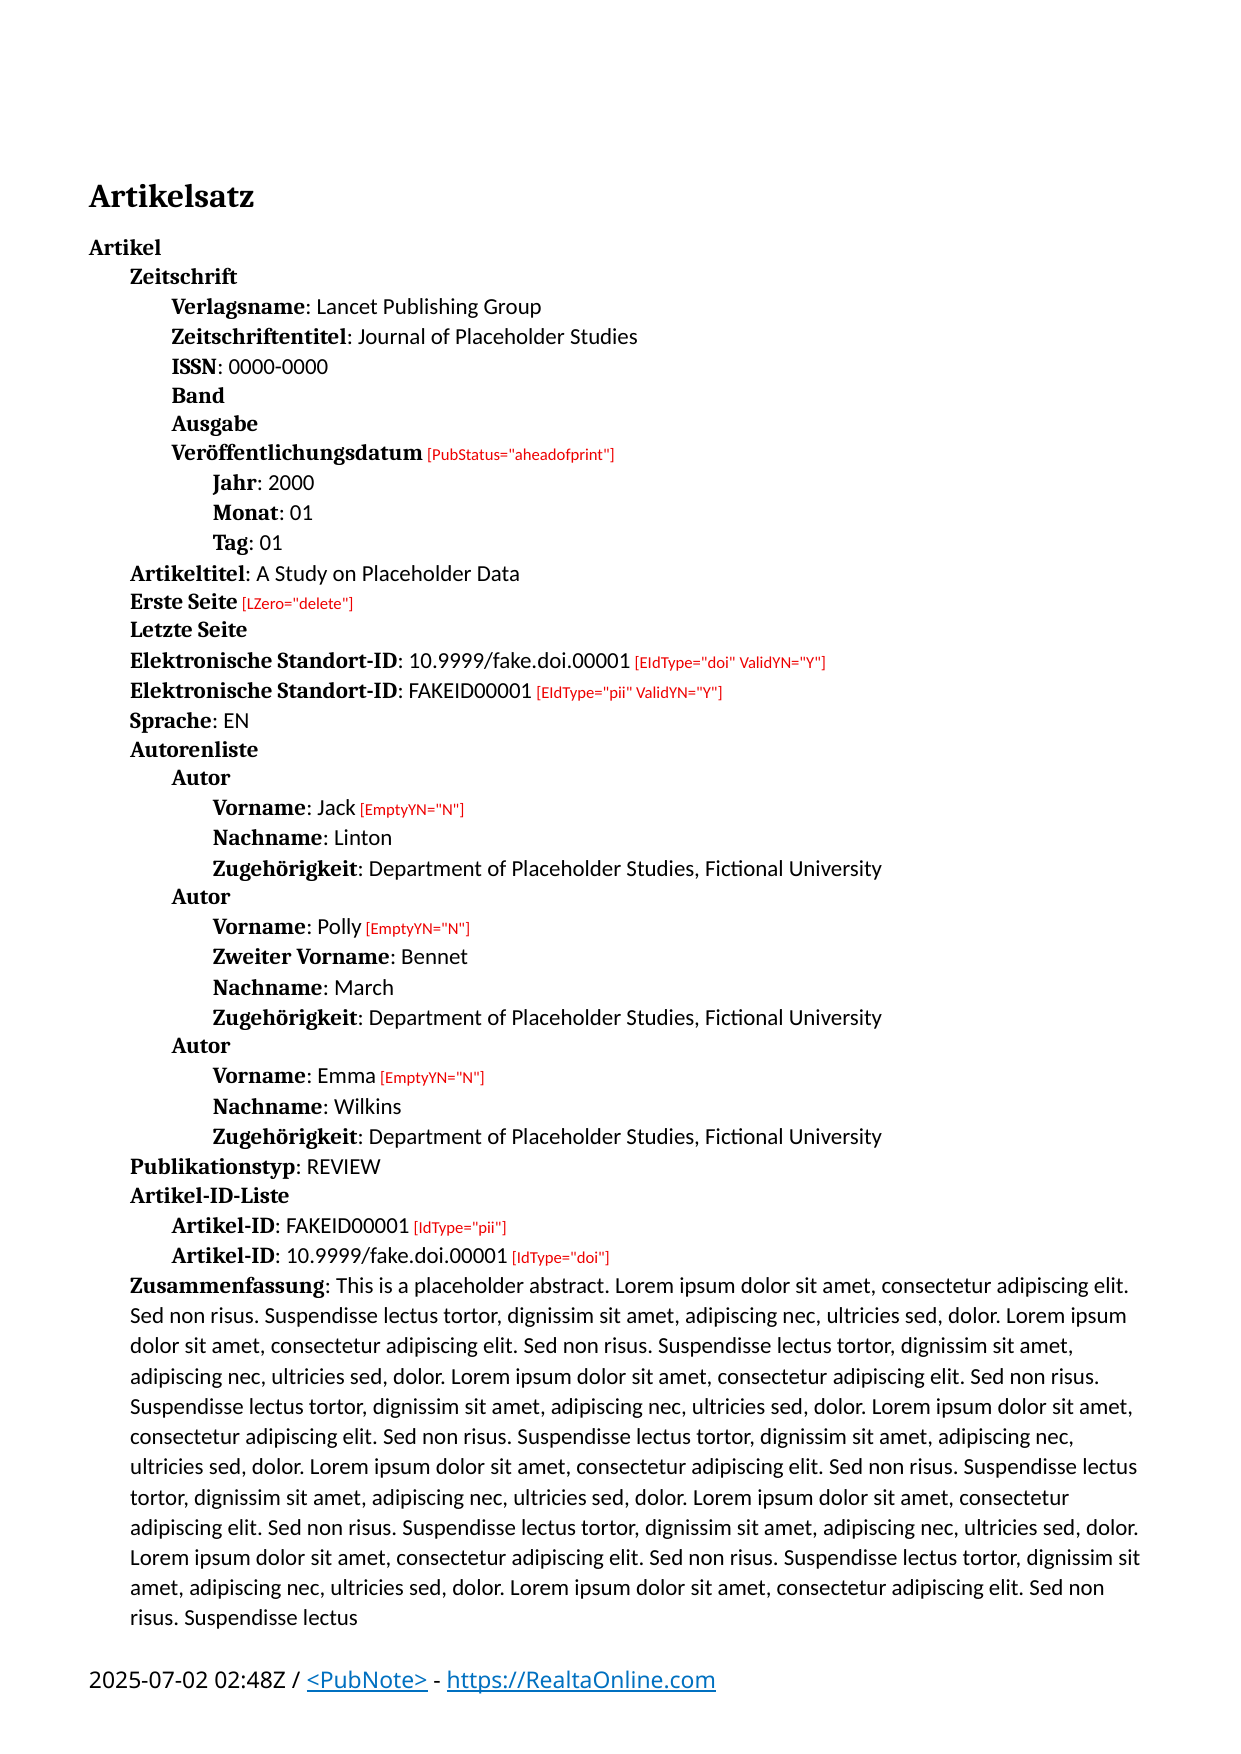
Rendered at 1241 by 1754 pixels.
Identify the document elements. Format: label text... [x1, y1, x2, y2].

text Veröffentlichungsdatum [PubStatus="aheadofprint"] [171, 439, 1152, 466]
text Nachname: Wilkins [213, 1092, 1152, 1120]
text Autor [171, 1033, 1152, 1059]
text Zugehörigkeit: Department of Placeholder Studies, Fictional University [213, 1122, 1152, 1150]
text Zeitschriftentitel: Journal of Placeholder Studies [171, 322, 1152, 350]
text Vorname: Polly [EmptyYN="N"] [213, 912, 1152, 940]
text Nachname: Linton [213, 823, 1152, 851]
text Letzte Seite [130, 617, 1152, 644]
text Vorname: Jack [EmptyYN="N"] [213, 793, 1152, 821]
text Artikeltitel: A Study on Placeholder Data [130, 559, 1152, 587]
text Monat: 01 [213, 498, 1152, 526]
text Autor [171, 765, 1152, 791]
text Elektronische Standort-ID: FAKEID00001 [EIdType="pii" ValidYN="Y"] [130, 676, 1152, 704]
text Band [171, 383, 1152, 409]
text Zugehörigkeit: Department of Placeholder Studies, Fictional University [213, 854, 1152, 882]
text Autorenliste [130, 736, 1152, 763]
text Publikationstyp: REVIEW [130, 1152, 1152, 1180]
text Erste Seite [LZero="delete"] [130, 589, 1152, 615]
text Sprache: EN [130, 706, 1152, 734]
text Vorname: Emma [EmptyYN="N"] [213, 1062, 1152, 1089]
text Zusammenfassung: This is a placeholder abstract. Lorem ipsum dolor sit amet, consectetur adipiscing elit. Sed non risus. Suspendisse lectus tortor, dignissim sit amet, adipiscing nec, ultricies sed, dolor. Lorem ipsum dolor sit amet, consectetur adipiscing elit. Sed non risus. Suspendisse lectus tortor, dignissim sit amet, adipiscing nec, ultricies sed, dolor. Lorem ipsum dolor sit amet, consectetur adipiscing elit. Sed non risus. Suspendisse lectus tortor, dignissim sit amet, adipiscing nec, ultricies sed, dolor. Lorem ipsum dolor sit amet, consectetur adipiscing elit. Sed non risus. Suspendisse lectus tortor, dignissim sit amet, adipiscing nec, ultricies sed, dolor. Lorem ipsum dolor sit amet, consectetur adipiscing elit. Sed non risus. Suspendisse lectus tortor, dignissim sit amet, adipiscing nec, ultricies sed, dolor. Lorem ipsum dolor sit amet, consectetur adipiscing elit. Sed non risus. Suspendisse lectus tortor, dignissim sit amet, adipiscing nec, ultricies sed, dolor. Lorem ipsum dolor sit amet, consectetur adipiscing elit. Sed non risus. Suspendisse lectus tortor, dignissim sit amet, adipiscing nec, ultricies sed, dolor. Lorem ipsum dolor sit amet, consectetur adipiscing elit. Sed non risus. Suspendisse lectus [130, 1271, 1152, 1632]
text ISSN: 0000-0000 [171, 352, 1152, 381]
subtitle Artikelsatz [89, 177, 1152, 216]
text Zweiter Vorname: Bennet [213, 942, 1152, 971]
text Artikel [89, 235, 1152, 262]
text Artikel-ID: FAKEID00001 [IdType="pii"] [171, 1211, 1152, 1239]
text Elektronische Standort-ID: 10.9999/fake.doi.00001 [EIdType="doi" ValidYN="Y"] [130, 646, 1152, 674]
text Autor [171, 884, 1152, 910]
text Zeitschrift [130, 264, 1152, 290]
text Artikel-ID: 10.9999/fake.doi.00001 [IdType="doi"] [171, 1241, 1152, 1269]
text Tag: 01 [213, 528, 1152, 556]
text Artikel-ID-Liste [130, 1182, 1152, 1209]
text Nachname: March [213, 973, 1152, 1001]
text Ausgabe [171, 411, 1152, 437]
text Jahr: 2000 [213, 468, 1152, 496]
text Verlagsname: Lancet Publishing Group [171, 292, 1152, 320]
text Zugehörigkeit: Department of Placeholder Studies, Fictional University [213, 1003, 1152, 1031]
